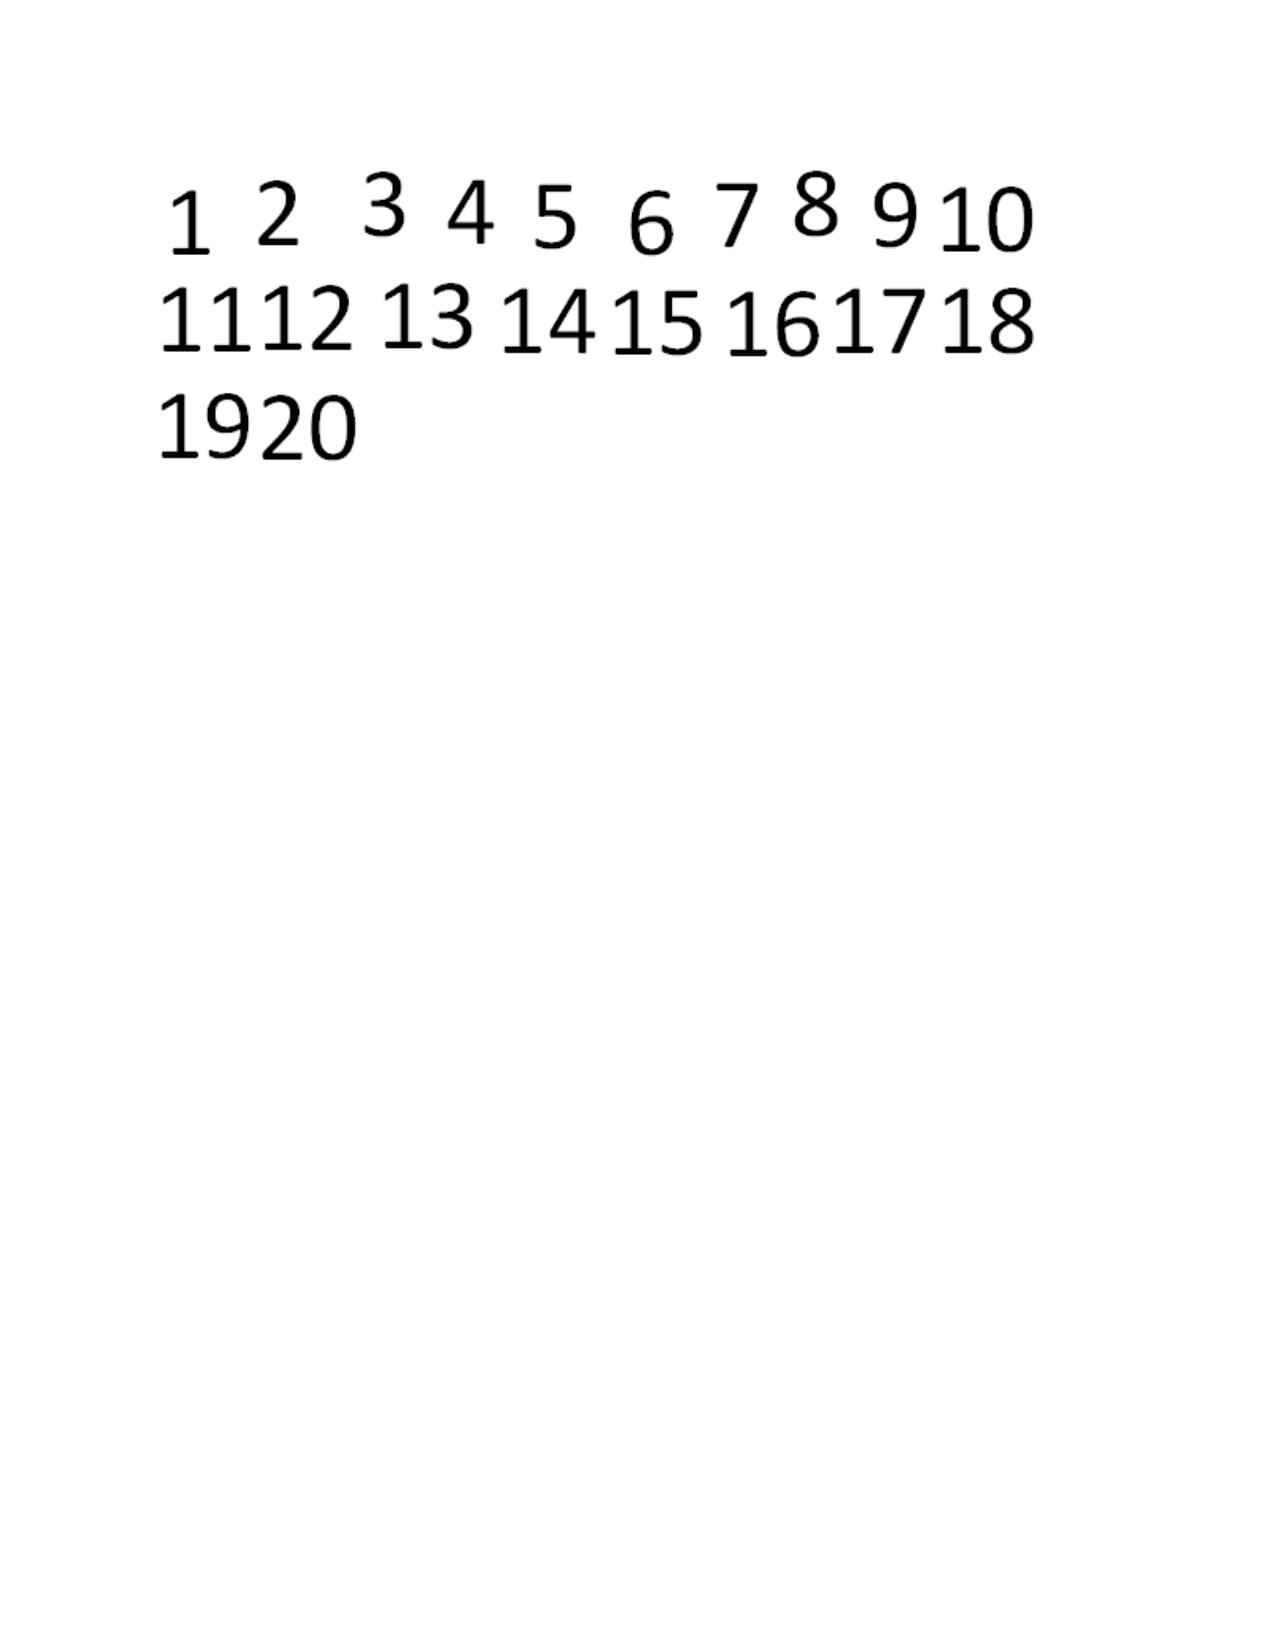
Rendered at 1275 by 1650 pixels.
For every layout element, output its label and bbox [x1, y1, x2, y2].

picture [150, 381, 368, 471]
picture [339, 150, 1045, 266]
picture [378, 269, 1045, 366]
picture [150, 279, 368, 366]
picture [245, 161, 329, 266]
picture [150, 179, 235, 266]
